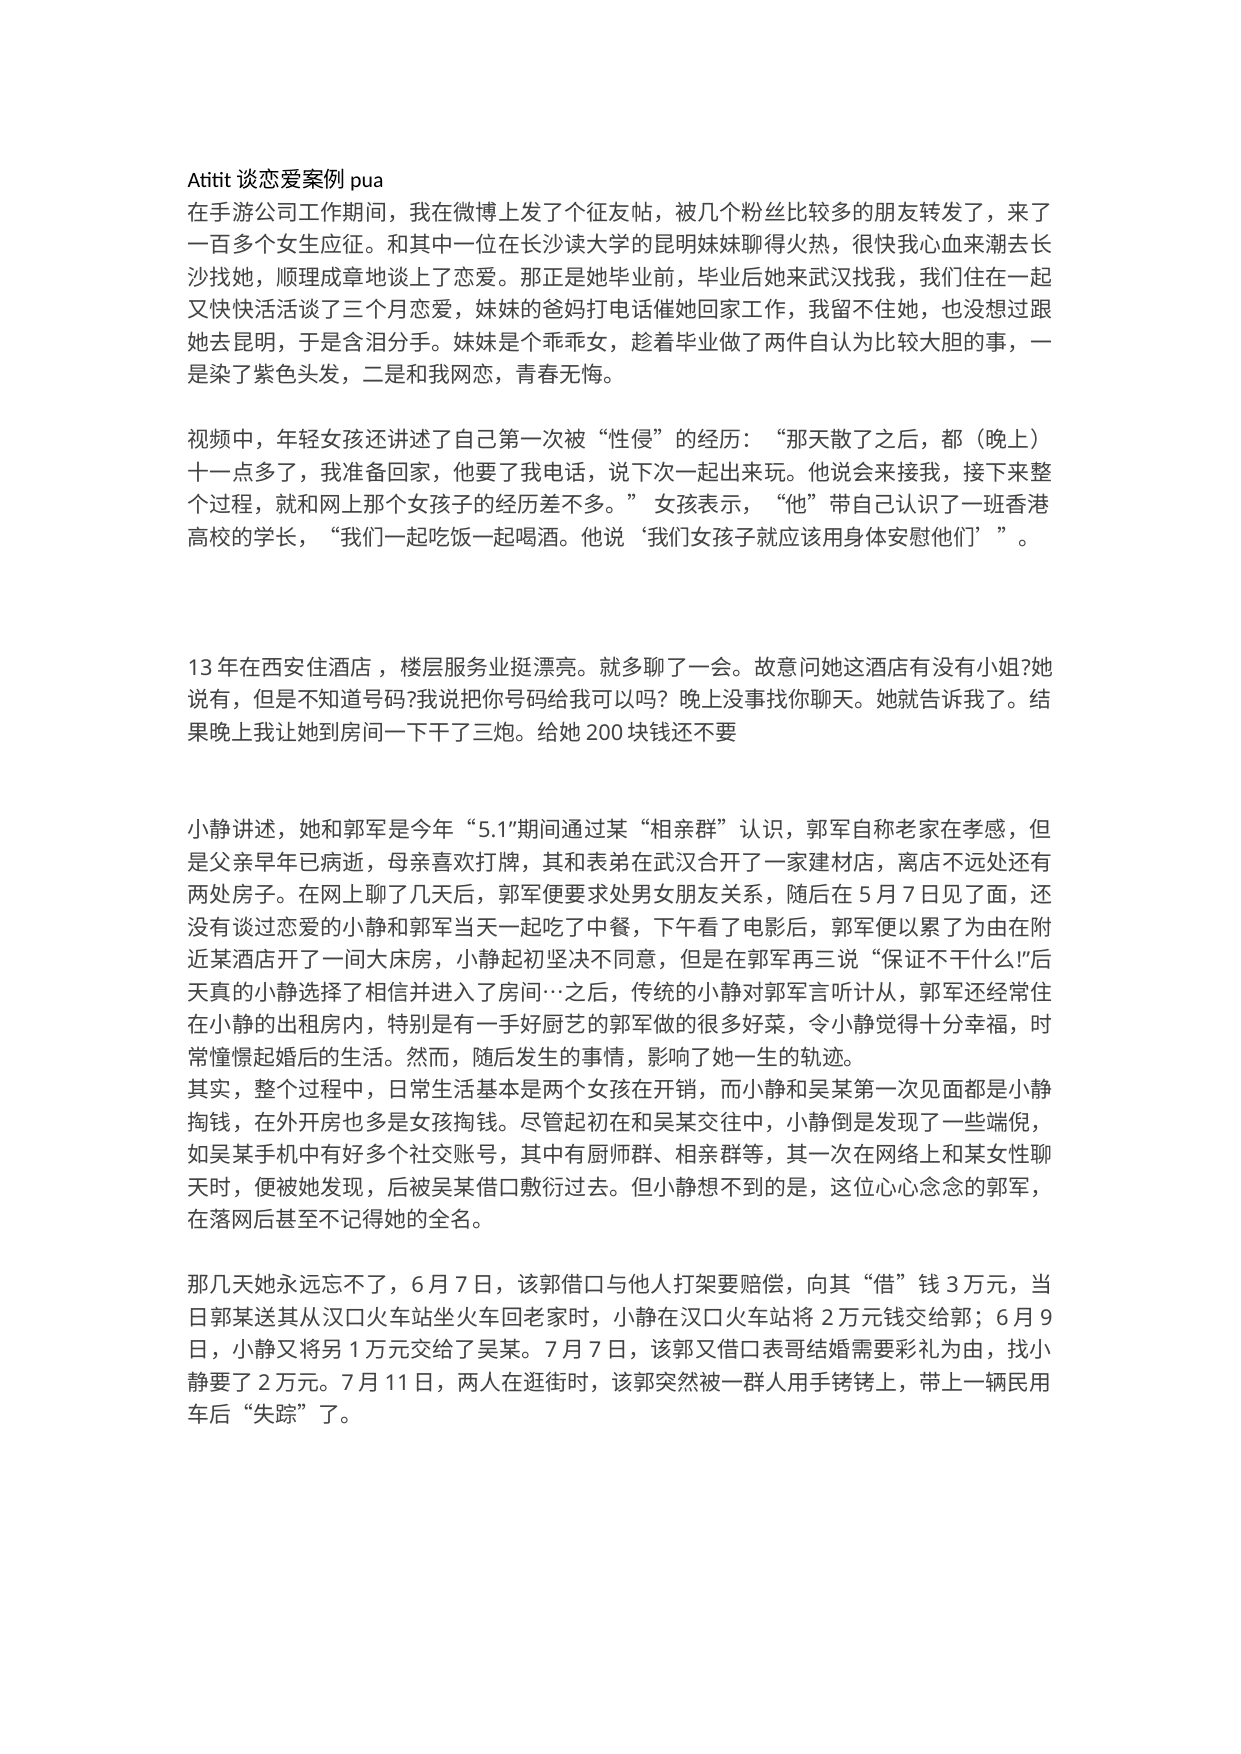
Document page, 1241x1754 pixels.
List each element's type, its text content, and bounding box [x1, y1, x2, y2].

text 小静讲述，她和郭军是今年“5.1”期间通过某“相亲群”认识，郭军自称老家在孝感，但是父亲早年已病逝，母亲喜欢打牌，其和表弟在武汉合开了一家建材店，离店不远处还有两处房子。在网上聊了几天后，郭军便要求处男女朋友关系，随后在5月7日见了面，还没有谈过恋爱的小静和郭军当天一起吃了中餐，下午看了电影后，郭军便以累了为由在附近某酒店开了一间大床房，小静起初坚决不同意，但是在郭军再三说“保证不干什么!”后，天真的小静选择了相信并进入了房间…之后，传统的小静对郭军言听计从，郭军还经常住在小静的出租房内，特别是有一手好厨艺的郭军做的很多好菜，令小静觉得十分幸福，时常憧憬起婚后的生活。然而，随后发生的事情，影响了她一生的轨迹。 [187, 812, 1053, 1072]
text 其实，整个过程中，日常生活基本是两个女孩在开销，而小静和吴某第一次见面都是小静掏钱，在外开房也多是女孩掏钱。尽管起初在和吴某交往中，小静倒是发现了一些端倪，如吴某手机中有好多个社交账号，其中有厨师群、相亲群等，其一次在网络上和某女性聊天时，便被她发现，后被吴某借口敷衍过去。但小静想不到的是，这位心心念念的郭军，在落网后甚至不记得她的全名。 [187, 1072, 1053, 1234]
text Atitit 谈恋爱案例pua [187, 162, 1053, 194]
text 13年在西安住酒店 ，楼层服务业挺漂亮。就多聊了一会。故意问她这酒店有没有小姐?她说有，但是不知道号码?我说把你号码给我可以吗？晚上没事找你聊天。她就告诉我了。结果晚上我让她到房间一下干了三炮。给她200块钱还不要 [187, 649, 1053, 747]
text 视频中，年轻女孩还讲述了自己第一次被“性侵”的经历：“那天散了之后，都（晚上）十一点多了，我准备回家，他要了我电话，说下次一起出来玩。他说会来接我，接下来整个过程，就和网上那个女孩子的经历差不多。” 女孩表示，“他”带自己认识了一班香港高校的学长，“我们一起吃饭一起喝酒。他说‘我们女孩子就应该用身体安慰他们’”。 [187, 422, 1053, 552]
text 在手游公司工作期间，我在微博上发了个征友帖，被几个粉丝比较多的朋友转发了，来了一百多个女生应征。和其中一位在长沙读大学的昆明妹妹聊得火热，很快我心血来潮去长沙找她，顺理成章地谈上了恋爱。那正是她毕业前，毕业后她来武汉找我，我们住在一起，又快快活活谈了三个月恋爱，妹妹的爸妈打电话催她回家工作，我留不住她，也没想过跟她去昆明，于是含泪分手。妹妹是个乖乖女，趁着毕业做了两件自认为比较大胆的事，一是染了紫色头发，二是和我网恋，青春无悔。 [187, 194, 1053, 389]
text 那几天她永远忘不了，6月7日，该郭借口与他人打架要赔偿，向其“借”钱3万元，当日郭某送其从汉口火车站坐火车回老家时，小静在汉口火车站将2万元钱交给郭；6月9日，小静又将另1万元交给了吴某。7月7日，该郭又借口表哥结婚需要彩礼为由，找小静要了2万元。7月11日，两人在逛街时，该郭突然被一群人用手铐铐上，带上一辆民用车后“失踪”了。 [187, 1267, 1053, 1429]
